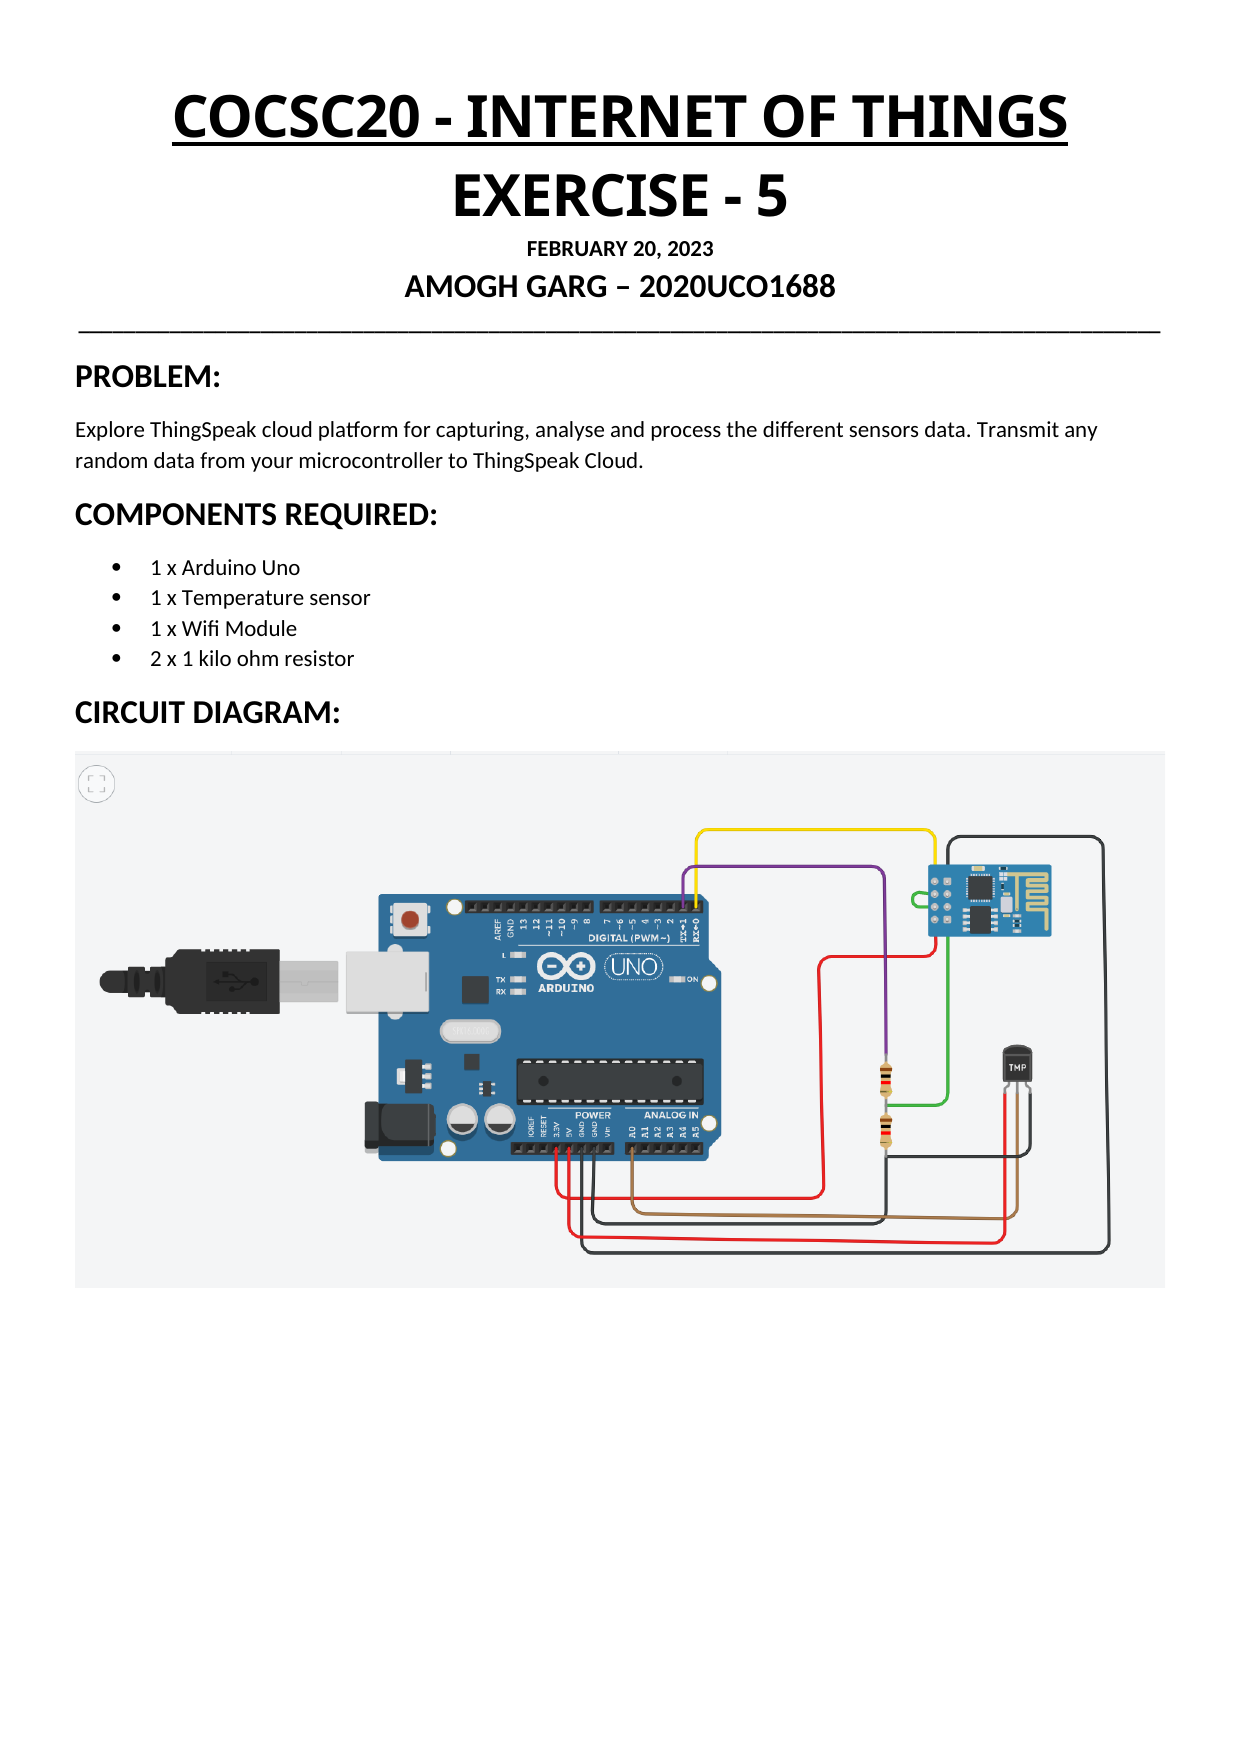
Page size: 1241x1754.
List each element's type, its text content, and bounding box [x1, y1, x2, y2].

picture [75, 751, 1166, 1288]
list 1 x Wifi Module [112, 614, 1165, 642]
text Explore ThingSpeak cloud platform for capturing, analyse and process the different sensors data. Transmit any random data from your microcontroller to ThingSpeak Cloud. [75, 416, 1165, 474]
list 2 x 1 kilo ohm resistor [112, 644, 1165, 672]
text COMPONENTS REQUIRED: [75, 493, 1165, 533]
title COCSC20 - INTERNET OF THINGS EXERCISE - 5 [75, 75, 1165, 234]
text PROBLEM: [75, 355, 1165, 396]
list 1 x Temperature sensor [112, 583, 1165, 612]
list 1 x Arduino Uno [112, 553, 1165, 581]
text FEBRUARY 20, 2023 AMOGH GARG – 2020UCO1688 _______________________________________________________________________________________________ [75, 234, 1165, 336]
text CIRCUIT DIAGRAM: [75, 691, 1165, 732]
